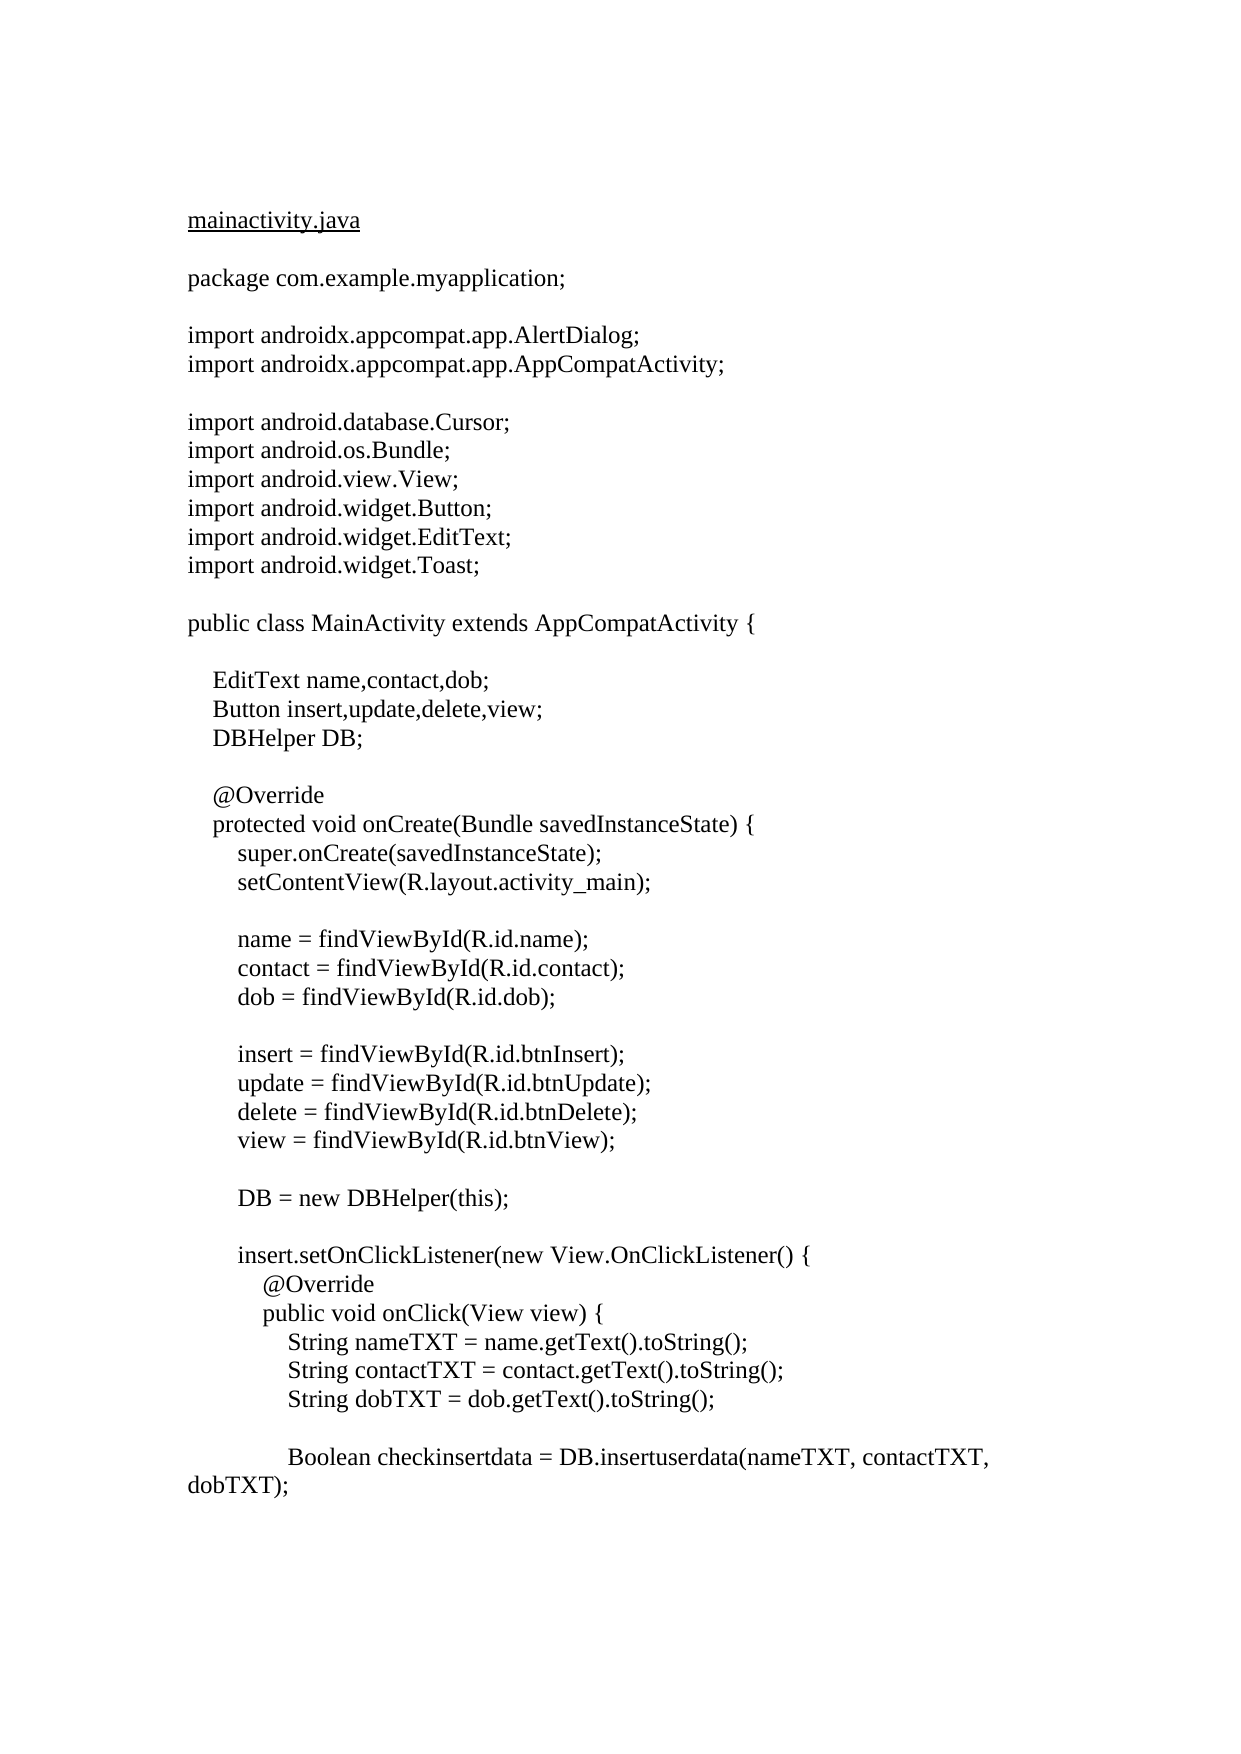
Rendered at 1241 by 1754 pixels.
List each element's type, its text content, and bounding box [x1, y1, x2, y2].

text DB = new DBHelper(this); insert.setOnClickListener(new View.OnClickListener() { [237, 1154, 812, 1269]
text import androidx.appcompat.app.AppCompatActivity; [187, 349, 1065, 378]
text package com.example.myapplication; [187, 263, 1065, 292]
text @Override [262, 1269, 1065, 1298]
text name = findViewById(R.id.name); contact = findViewById(R.id.contact); dob = findViewById(R.id.dob); [237, 924, 627, 1010]
text protected void onCreate(Bundle savedInstanceState) { super.onCreate(savedInstanceState); setContentView(R.layout.activity_main); [212, 809, 758, 895]
text import androidx.appcompat.app.AlertDialog; [187, 320, 1065, 349]
text mainactivity.java [187, 205, 1065, 234]
text String nameTXT = name.getText().toString(); String contactTXT = contact.getText().toString(); String dobTXT = dob.getText().toString(); [287, 1327, 786, 1413]
text Button insert,update,delete,view; DBHelper DB; [212, 694, 545, 752]
text insert = findViewById(R.id.btnInsert); update = findViewById(R.id.btnUpdate); delete = findViewById(R.id.btnDelete); view = findViewById(R.id.btnView); [237, 1039, 653, 1154]
text public void onClick(View view) { [262, 1298, 1065, 1327]
text public class MainActivity extends AppCompatActivity { EditText name,contact,dob; [187, 579, 759, 694]
text @Override [212, 780, 1065, 809]
text Boolean checkinsertdata = DB.insertuserdata(nameTXT, contactTXT, dobTXT); [187, 1442, 991, 1499]
text import android.database.Cursor; import android.os.Bundle; import android.view.View; import android.widget.Button; import android.widget.EditText; import android.widget.Toast; [187, 407, 513, 579]
